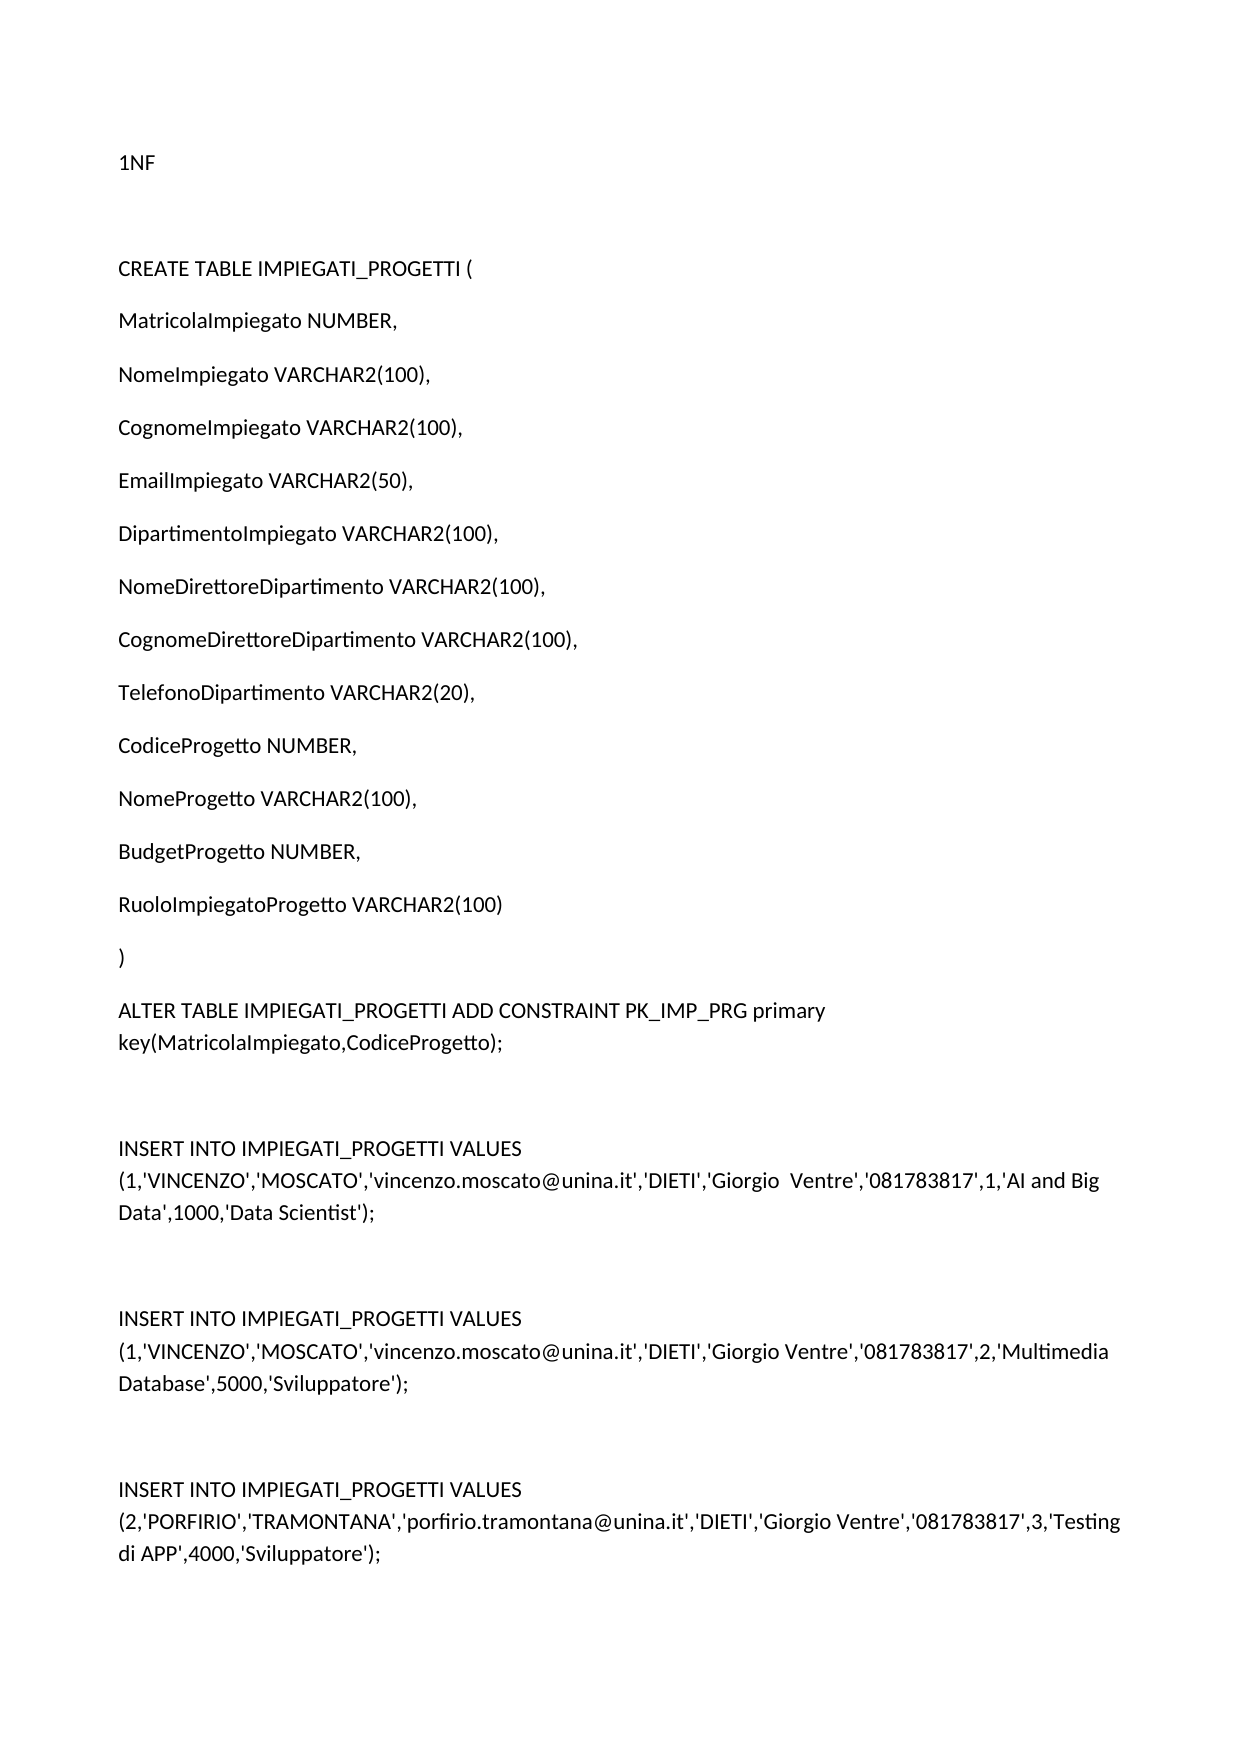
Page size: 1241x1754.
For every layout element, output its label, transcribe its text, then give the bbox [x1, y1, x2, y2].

text CREATE TABLE IMPIEGATI_PROGETTI ( [118, 254, 1122, 282]
text TelefonoDipartimento VARCHAR2(20), [118, 678, 1122, 706]
text DipartimentoImpiegato VARCHAR2(100), [118, 519, 1122, 547]
text MatricolaImpiegato NUMBER, [118, 307, 1122, 335]
text CognomeImpiegato VARCHAR2(100), [118, 413, 1122, 441]
text INSERT INTO IMPIEGATI_PROGETTI VALUES (1,'VINCENZO','MOSCATO','vincenzo.moscato@unina.it','DIETI','Giorgio Ventre','081783817',1,'AI and Big Data',1000,'Data Scientist'); [118, 1134, 1122, 1227]
text NomeProgetto VARCHAR2(100), [118, 784, 1122, 812]
text INSERT INTO IMPIEGATI_PROGETTI VALUES (1,'VINCENZO','MOSCATO','vincenzo.moscato@unina.it','DIETI','Giorgio Ventre','081783817',2,'Multimedia Database',5000,'Sviluppatore'); [118, 1304, 1122, 1397]
text NomeDirettoreDipartimento VARCHAR2(100), [118, 572, 1122, 600]
text ALTER TABLE IMPIEGATI_PROGETTI ADD CONSTRAINT PK_IMP_PRG primary key(MatricolaImpiegato,CodiceProgetto); [118, 996, 1122, 1056]
text 1NF [118, 148, 1122, 176]
text EmailImpiegato VARCHAR2(50), [118, 466, 1122, 494]
text RuoloImpiegatoProgetto VARCHAR2(100) [118, 890, 1122, 918]
text CodiceProgetto NUMBER, [118, 731, 1122, 759]
text NomeImpiegato VARCHAR2(100), [118, 360, 1122, 388]
text CognomeDirettoreDipartimento VARCHAR2(100), [118, 625, 1122, 653]
text INSERT INTO IMPIEGATI_PROGETTI VALUES (2,'PORFIRIO','TRAMONTANA','porfirio.tramontana@unina.it','DIETI','Giorgio Ventre','081783817',3,'Testing di APP',4000,'Sviluppatore'); [118, 1475, 1122, 1567]
text ) [118, 943, 1122, 971]
text BudgetProgetto NUMBER, [118, 837, 1122, 865]
